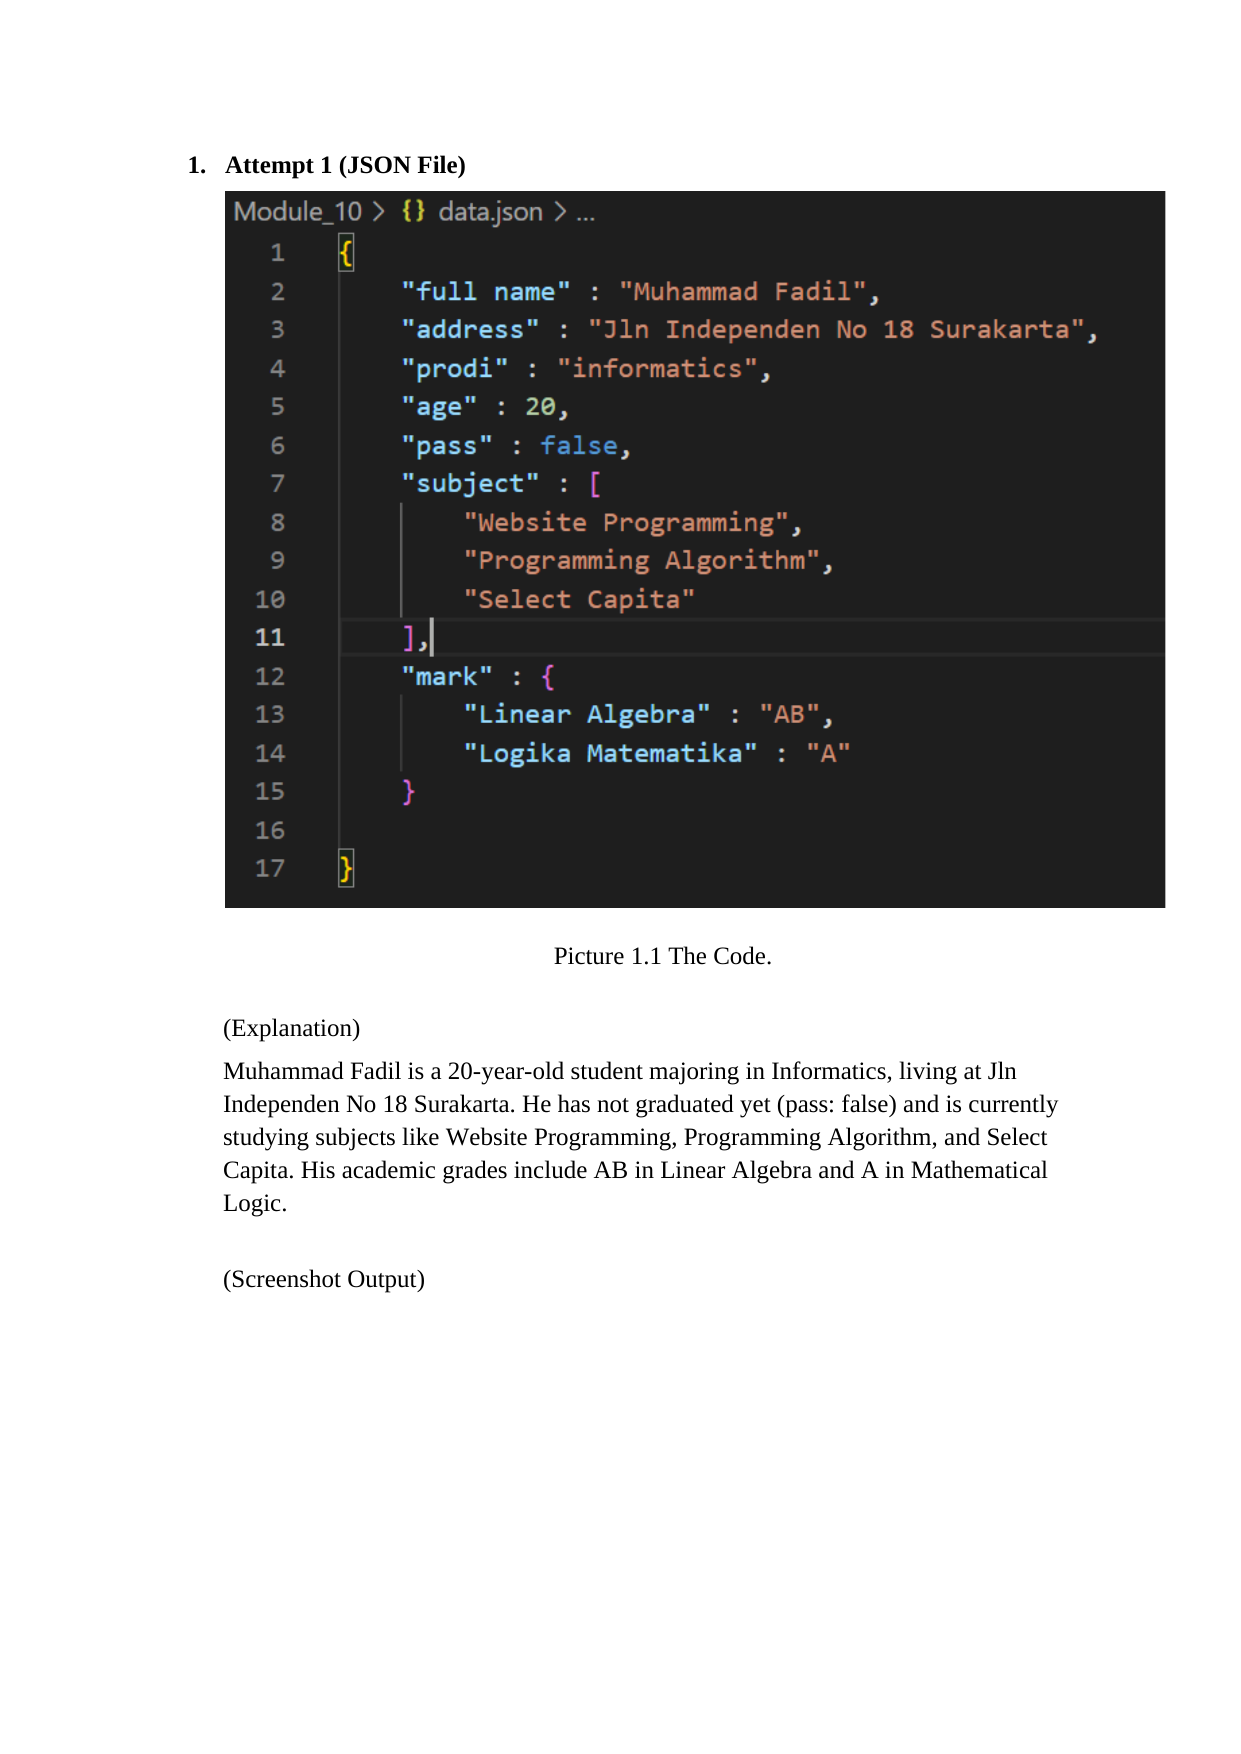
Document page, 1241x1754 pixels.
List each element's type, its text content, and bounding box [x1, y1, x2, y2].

text (Screenshot Output) [223, 1264, 1090, 1293]
text Muhammad Fadil is a 20-year-old student majoring in Informatics, living at Jln Independen No 18 Surakarta. He has not graduated yet (pass: false) and is currently studying subjects like Website Programming, Programming Algorithm, and Select Capita. His academic grades include AB in Linear Algebra and A in Mathematical Logic. [223, 1056, 1090, 1217]
picture [225, 191, 1166, 908]
text (Explanation) [223, 970, 1090, 1042]
text Picture 1.1 The Code. [150, 941, 1090, 970]
